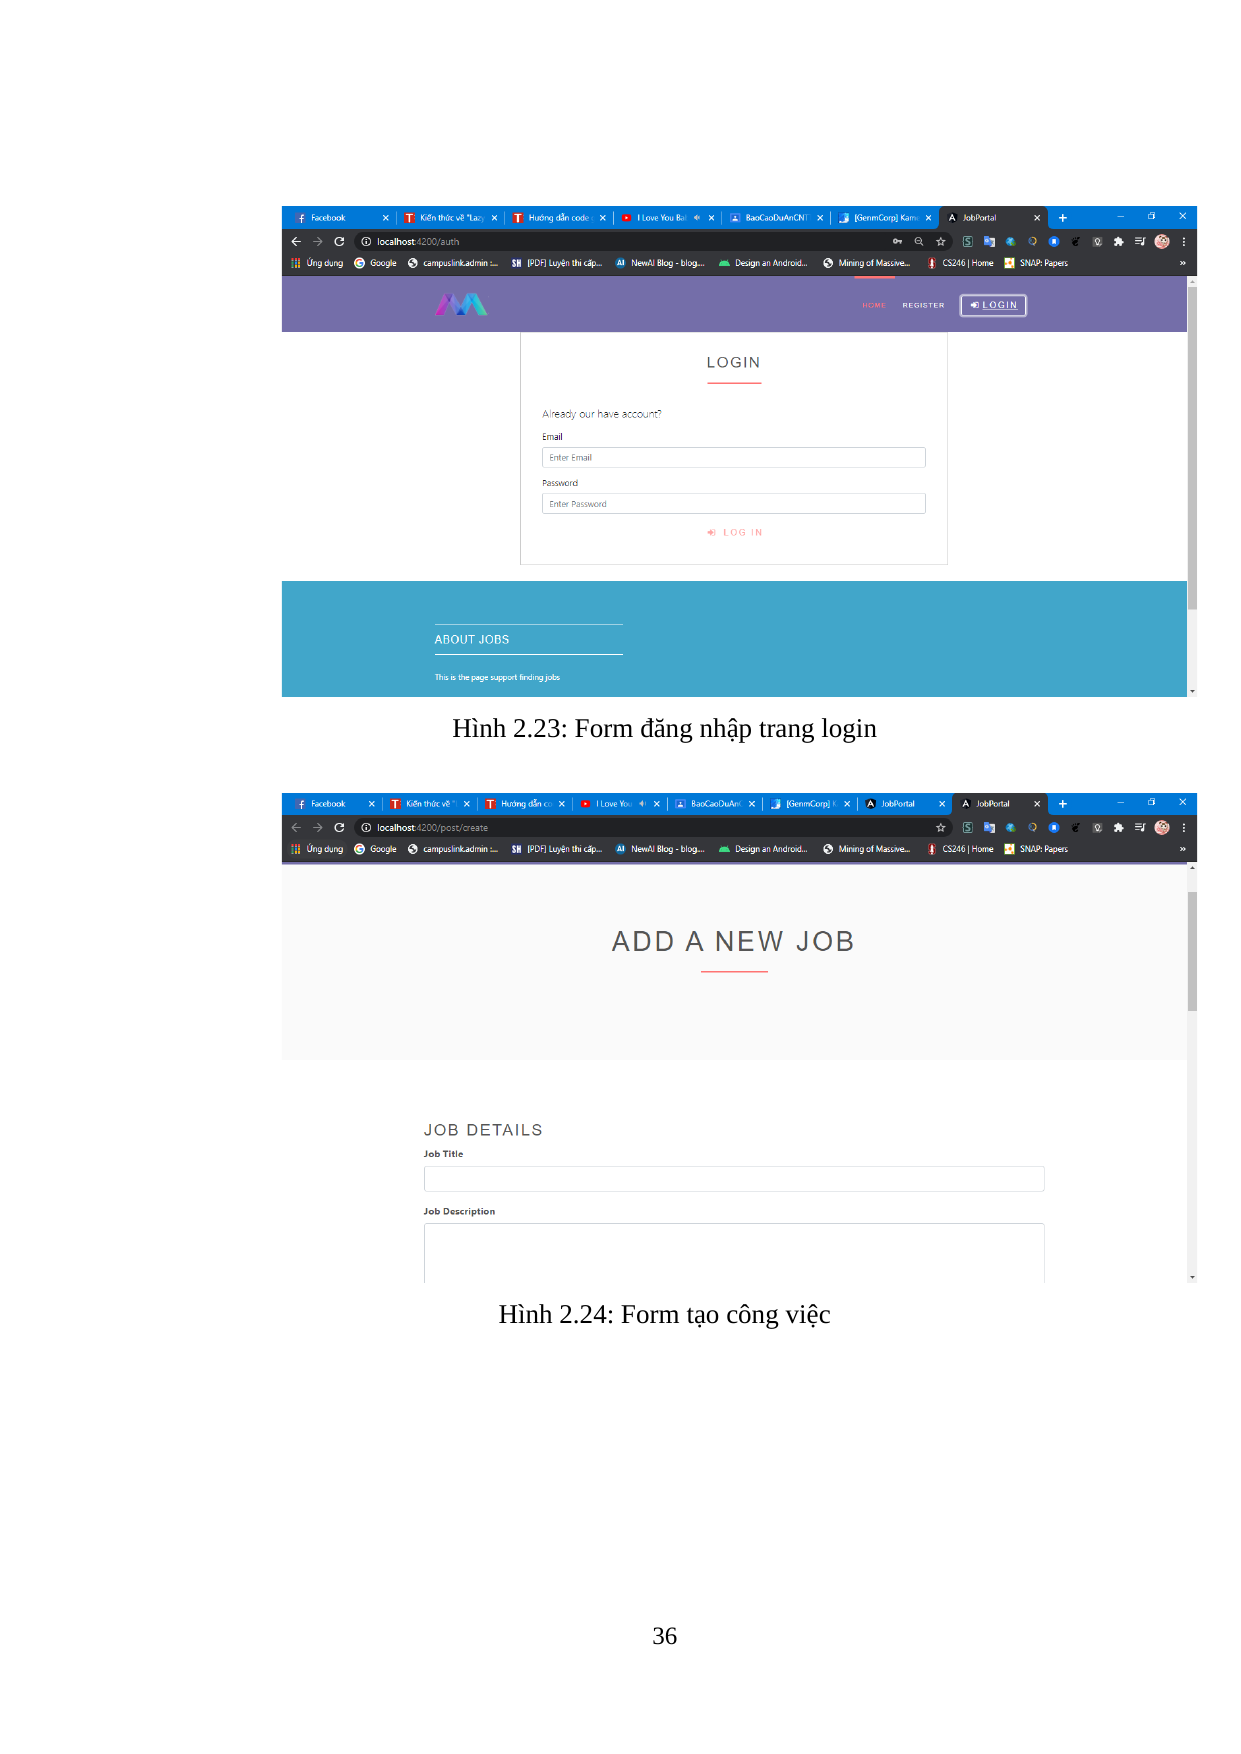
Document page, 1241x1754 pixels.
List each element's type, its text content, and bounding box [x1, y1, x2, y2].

text Hình 2.24: Form tạo công việc [207, 1298, 1122, 1330]
picture [281, 206, 1198, 697]
text Hình 2.23: Form đăng nhập trang login [207, 712, 1122, 743]
picture [281, 793, 1198, 1283]
